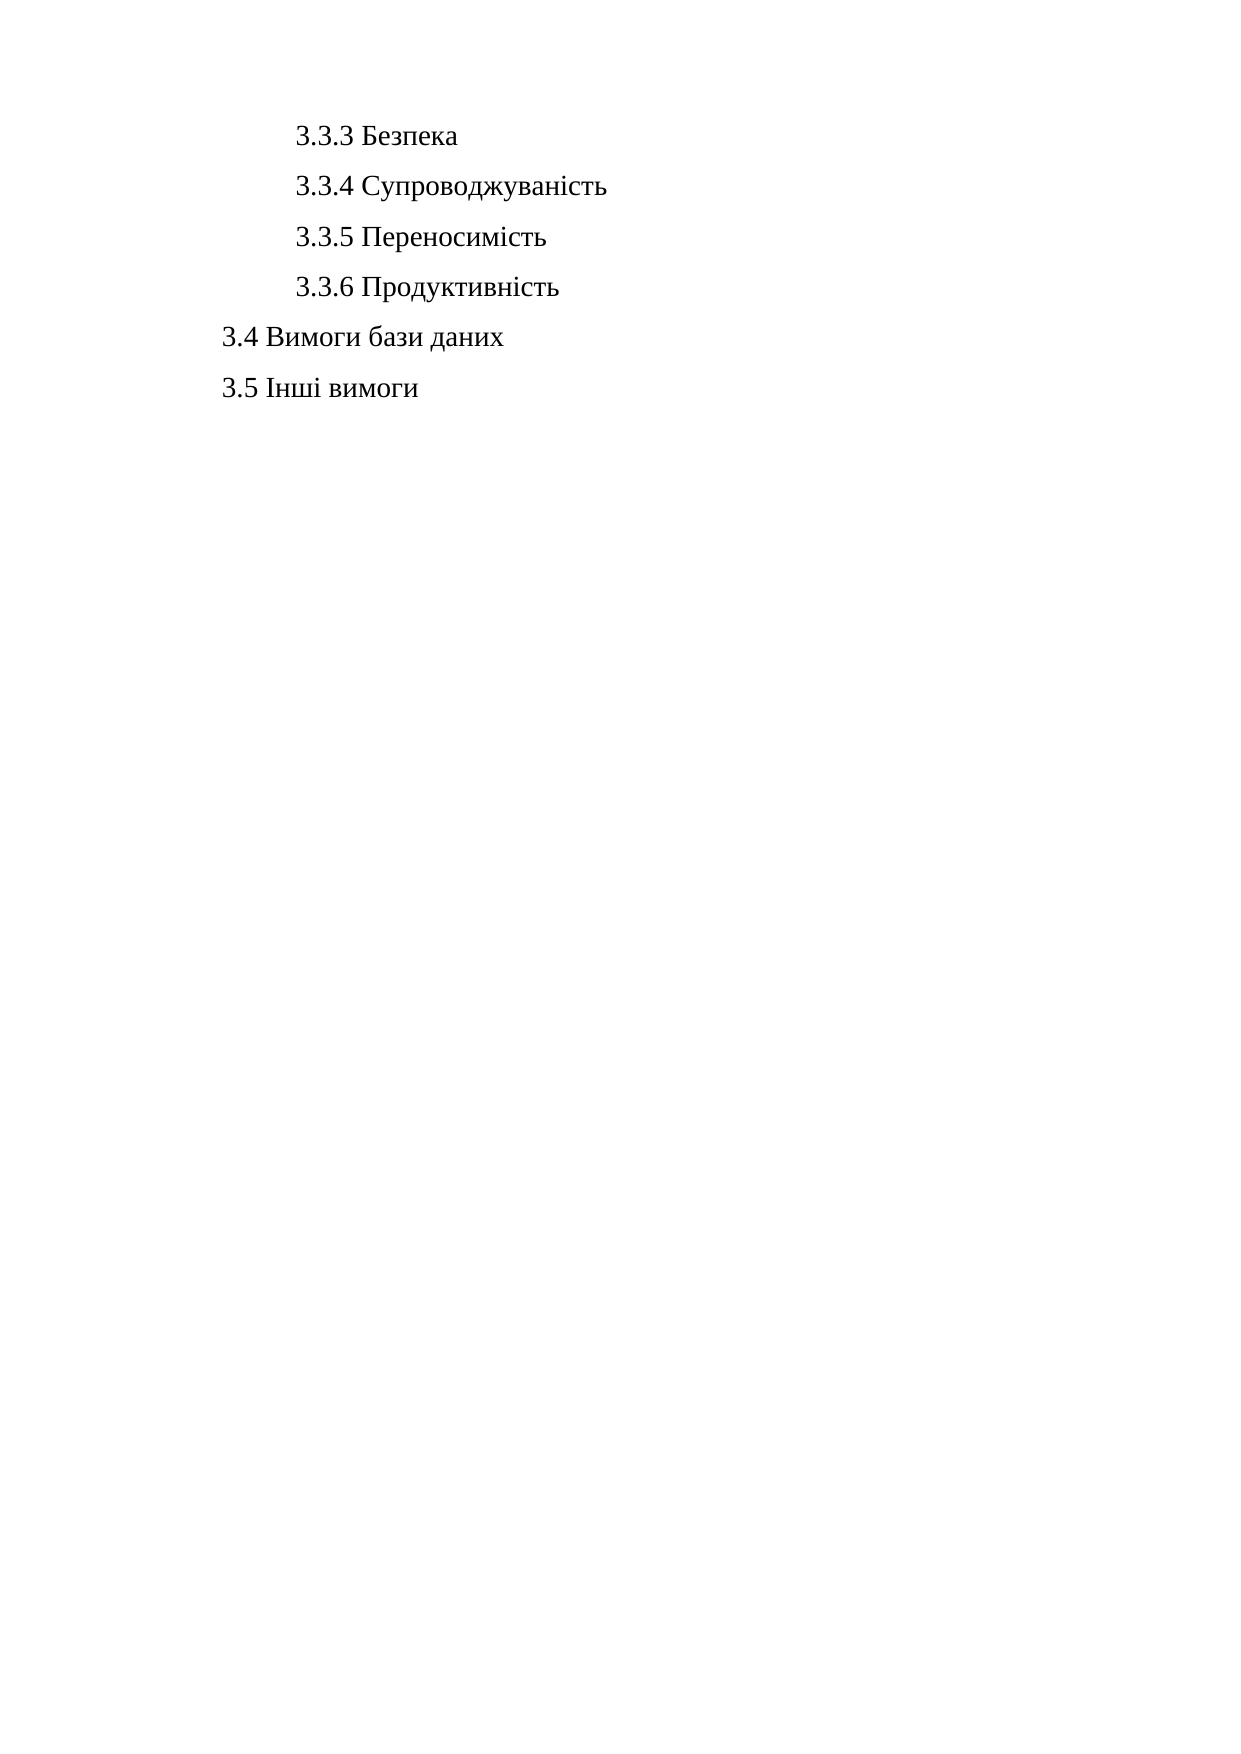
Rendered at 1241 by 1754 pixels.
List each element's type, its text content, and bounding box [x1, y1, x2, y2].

text 3.3.3 Безпека [148, 118, 1181, 152]
text 3.4 Вимоги бази даних [148, 319, 1181, 353]
text 3.3.5 Переносимість [148, 219, 1181, 252]
text 3.3.6 Продуктивність [148, 269, 1181, 303]
text 3.3.4 Супроводжуваність [148, 168, 1181, 202]
text 3.5 Інші вимоги [148, 370, 1181, 403]
